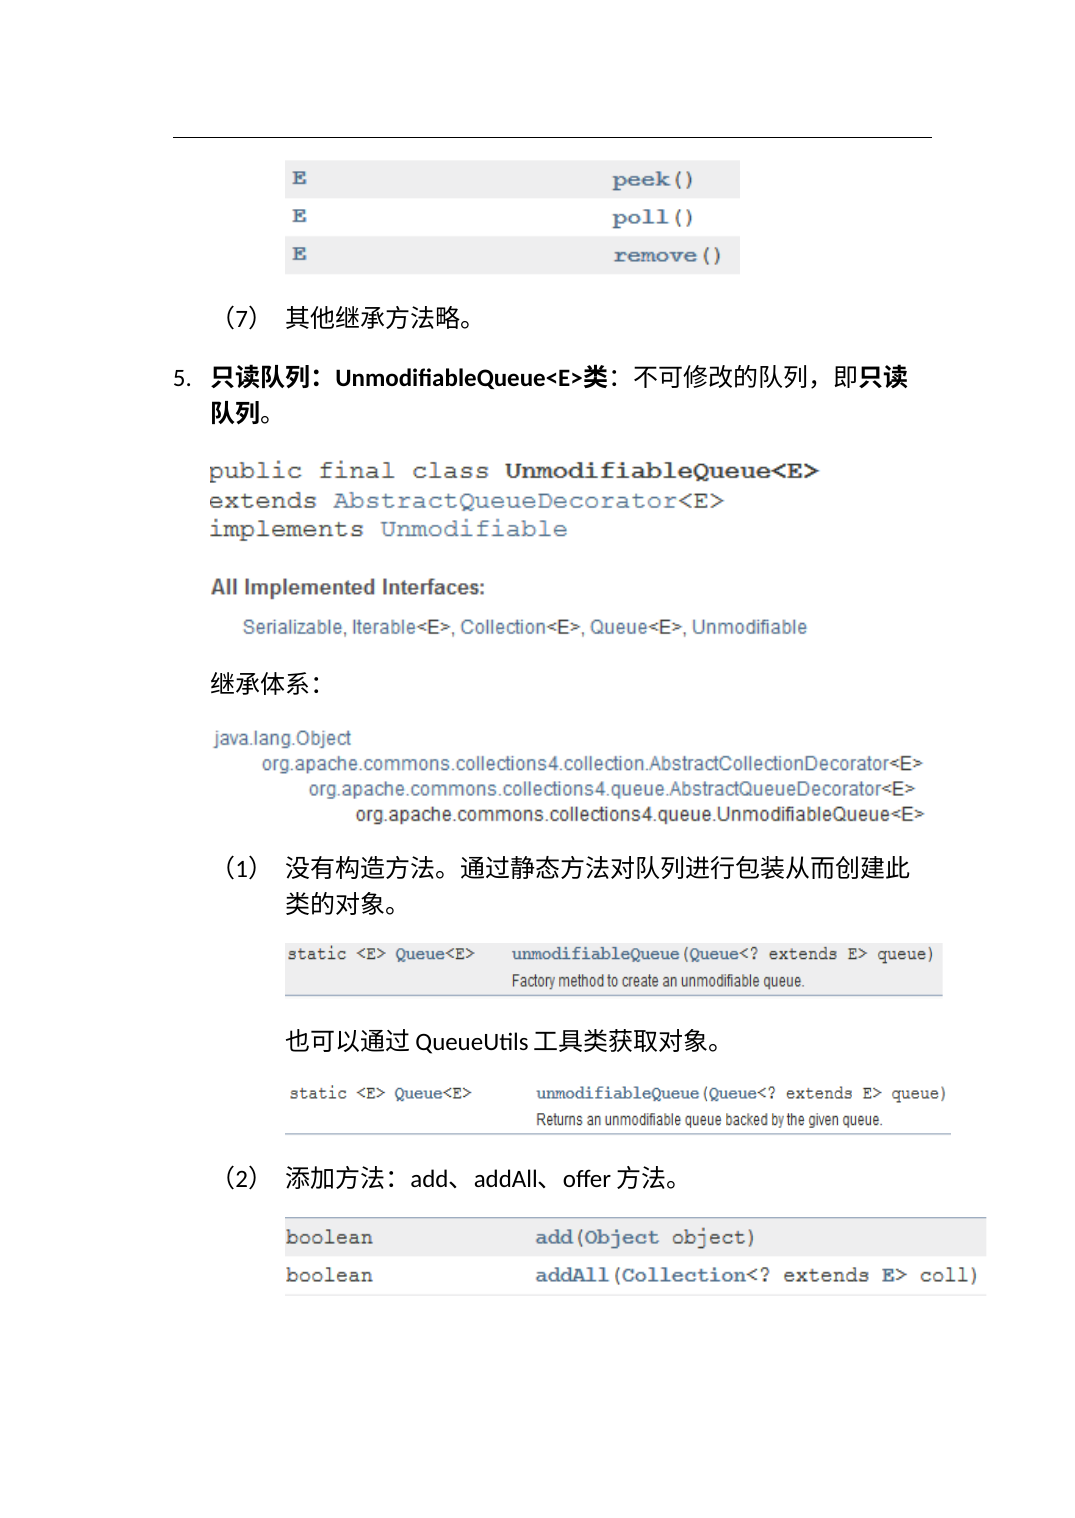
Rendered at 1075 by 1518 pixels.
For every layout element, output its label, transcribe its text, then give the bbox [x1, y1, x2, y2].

list 添加方法：add、addAll、offer方法。 [210, 1158, 932, 1194]
picture [210, 453, 825, 549]
picture [285, 1081, 951, 1136]
list 其他继承方法略。 [210, 298, 932, 335]
picture [285, 943, 943, 999]
list 只读队列：UnmodifiableQueue<E>类：不可修改的队列，即只读队列。 [173, 358, 932, 430]
picture [210, 571, 810, 642]
list 继承体系： [210, 664, 932, 701]
list 也可以通过QueueUtils工具类获取对象。 [285, 1022, 932, 1058]
picture [285, 160, 740, 276]
picture [285, 1217, 987, 1296]
list 没有构造方法。通过静态方法对队列进行包装从而创建此类的对象。 [210, 848, 932, 921]
picture [210, 723, 935, 826]
